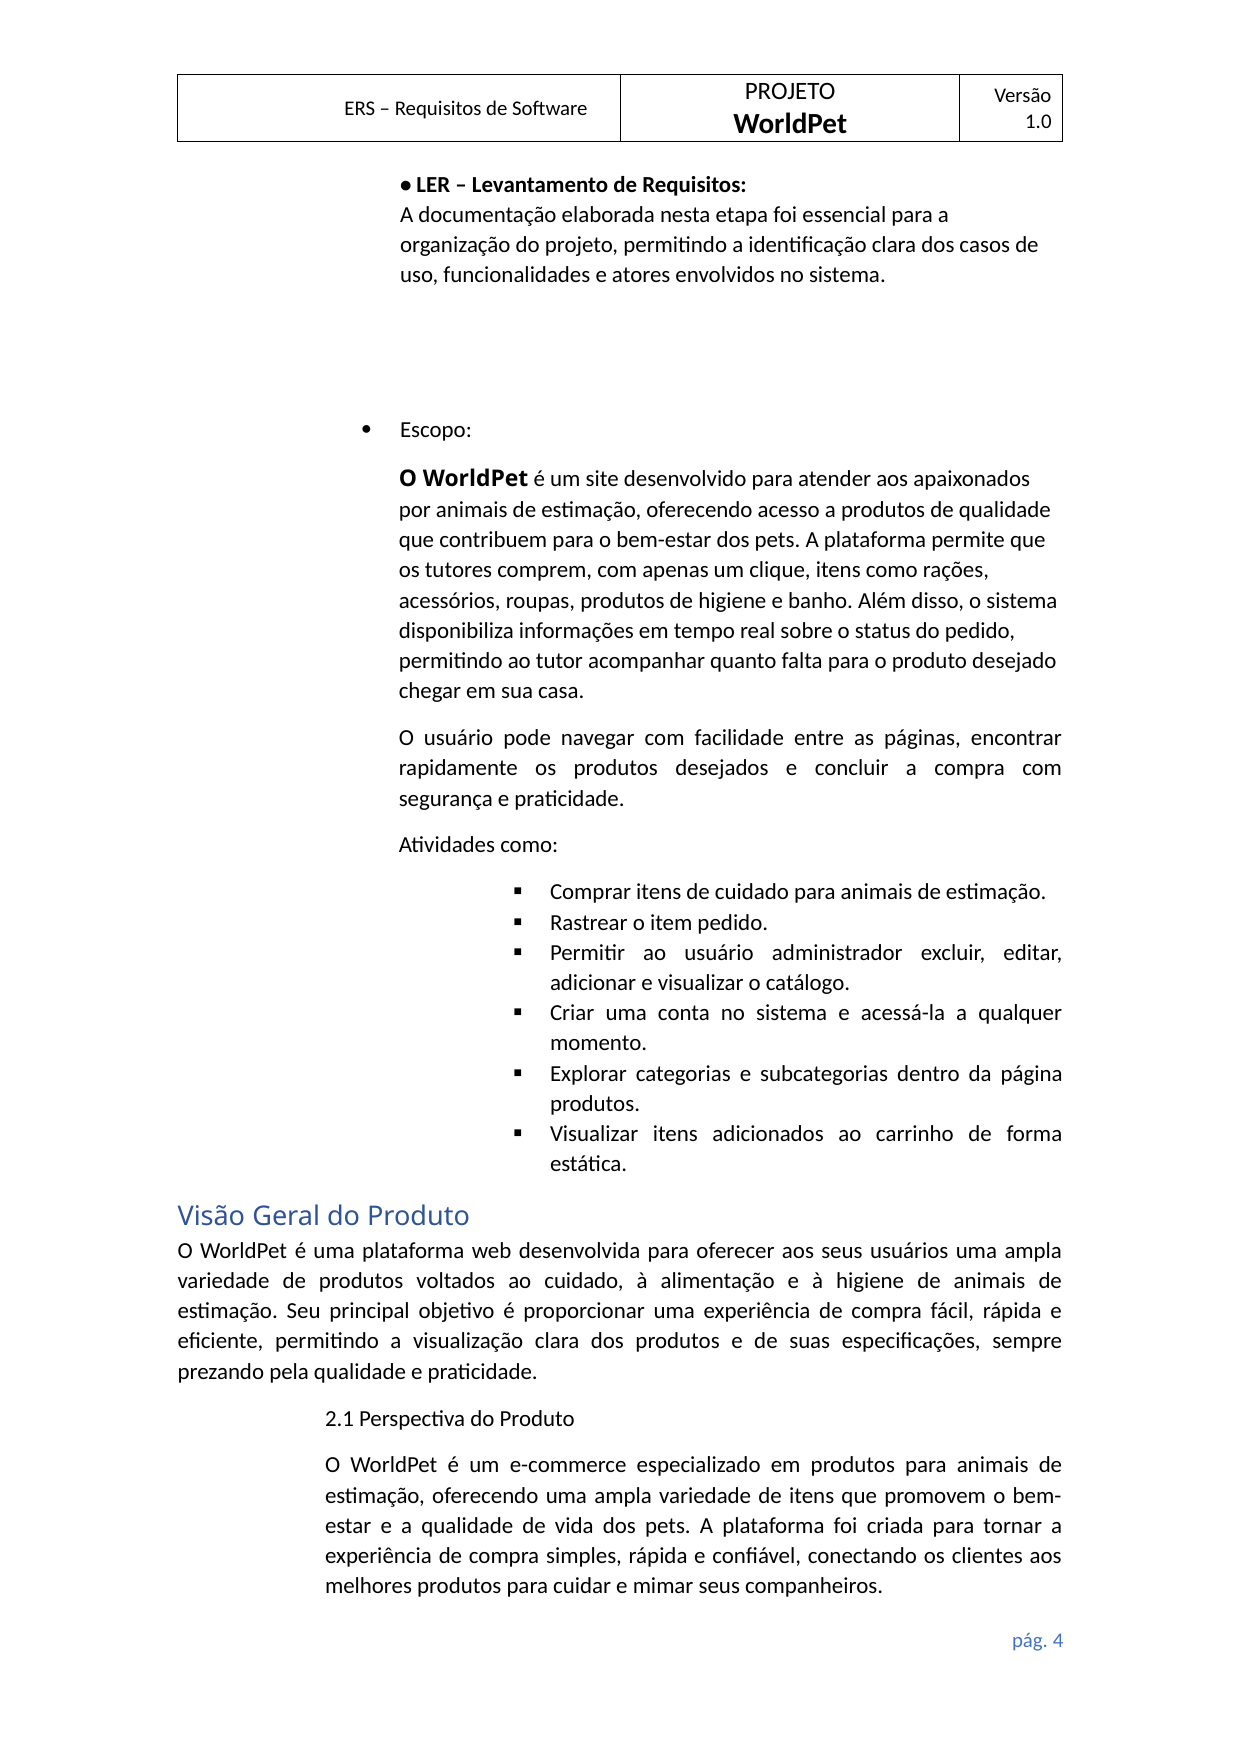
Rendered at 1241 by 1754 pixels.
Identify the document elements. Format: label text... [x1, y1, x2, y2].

text O WorldPet é um site desenvolvido para atender aos apaixonados por animais de estimação, oferecendo acesso a produtos de qualidade que contribuem para o bem-estar dos pets. A plataforma permite que os tutores comprem, com apenas um clique, itens como rações, acessórios, roupas, produtos de higiene e banho. Além disso, o sistema disponibiliza informações em tempo real sobre o status do pedido, permitindo ao tutor acompanhar quanto falta para o produto desejado chegar em sua casa. [398, 462, 1063, 704]
list Visualizar itens adicionados ao carrinho de forma estática. [512, 1119, 1063, 1177]
list Escopo: [362, 415, 1063, 443]
list Permitir ao usuário administrador excluir, editar, adicionar e visualizar o catálogo. [512, 938, 1063, 996]
text 2.1 Perspectiva do Produto [325, 1404, 1063, 1432]
text Atividades como: [398, 831, 1063, 858]
list Explorar categorias e subcategorias dentro da página produtos. [512, 1059, 1063, 1117]
list Comprar itens de cuidado para animais de estimação. [512, 877, 1063, 905]
subtitle Visão Geral do Produto [177, 1196, 1063, 1233]
list Criar uma conta no sistema e acessá-la a qualquer momento. [512, 998, 1063, 1056]
list Rastrear o item pedido. [512, 908, 1063, 936]
text O usuário pode navegar com facilidade entre as páginas, encontrar rapidamente os produtos desejados e concluir a compra com segurança e praticidade. [398, 723, 1063, 812]
list • LER – Levantamento de Requisitos: A documentação elaborada nesta etapa foi essencial para a organização do projeto, permitindo a identificação clara dos casos de uso, funcionalidades e atores envolvidos no sistema. [400, 170, 1063, 289]
